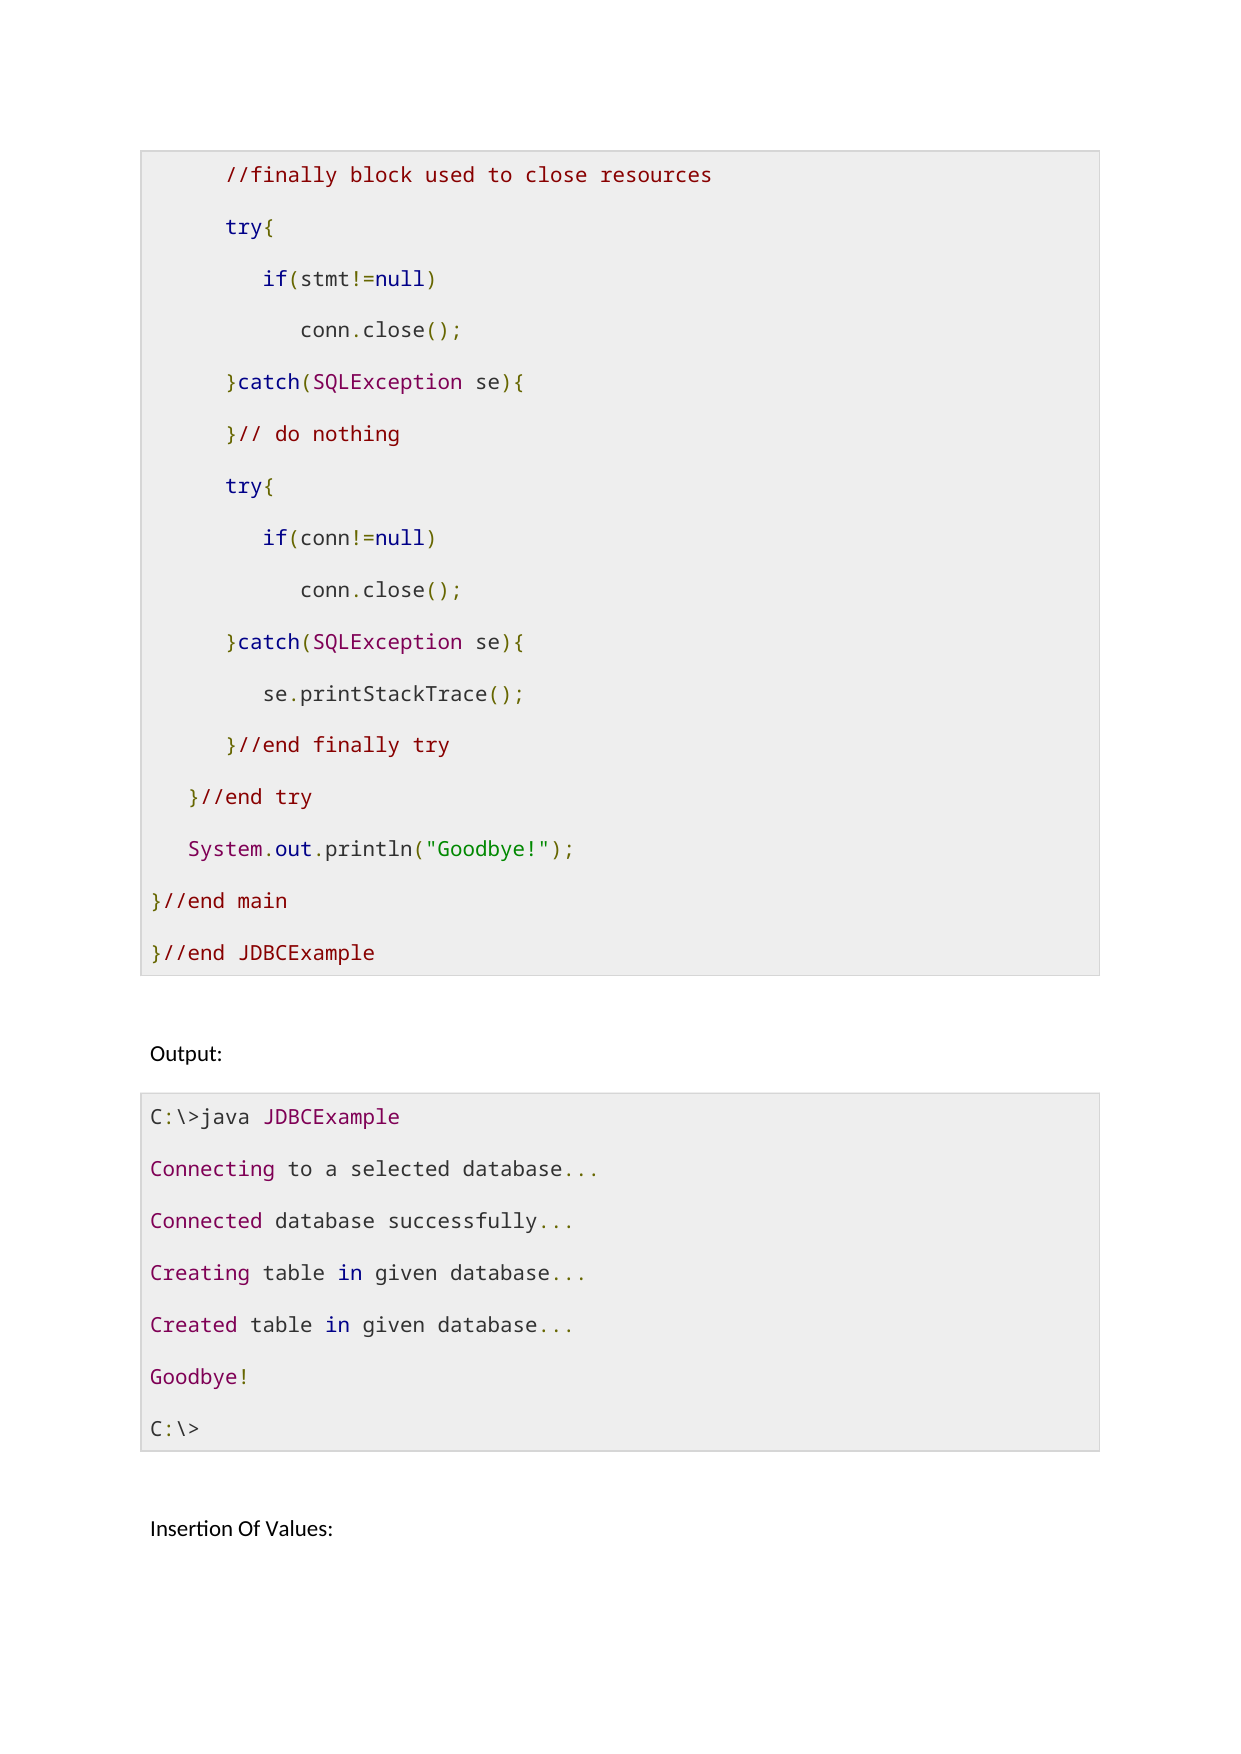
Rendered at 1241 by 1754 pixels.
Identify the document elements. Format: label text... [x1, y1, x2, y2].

text }//end finally try [142, 721, 1099, 759]
text }//end main [142, 876, 1099, 914]
text }// do nothing [142, 409, 1099, 448]
text }catch(SQLException se){ [142, 357, 1099, 396]
text conn.close(); [142, 306, 1099, 344]
text conn.close(); [142, 565, 1099, 603]
text if(conn!=null) [142, 513, 1099, 551]
text Insertion Of Values: [150, 1514, 1090, 1542]
text Output: [150, 1039, 1090, 1067]
text C:\>java JDBCExample [142, 1094, 1099, 1131]
text }//end try [142, 772, 1099, 811]
text Created table in given database... [142, 1300, 1099, 1338]
text C:\> [142, 1404, 1099, 1450]
text Creating table in given database... [142, 1248, 1099, 1286]
text //finally block used to close resources [142, 152, 1099, 188]
text try{ [142, 461, 1099, 499]
text Connecting to a selected database... [142, 1144, 1099, 1183]
text }//end JDBCExample [142, 928, 1099, 975]
text if(stmt!=null) [142, 254, 1099, 292]
text Goodbye! [142, 1352, 1099, 1390]
text System.out.println("Goodbye!"); [142, 824, 1099, 863]
text Connected database successfully... [142, 1196, 1099, 1234]
text try{ [142, 202, 1099, 240]
text se.printStackTrace(); [142, 669, 1099, 707]
text }catch(SQLException se){ [142, 617, 1099, 655]
